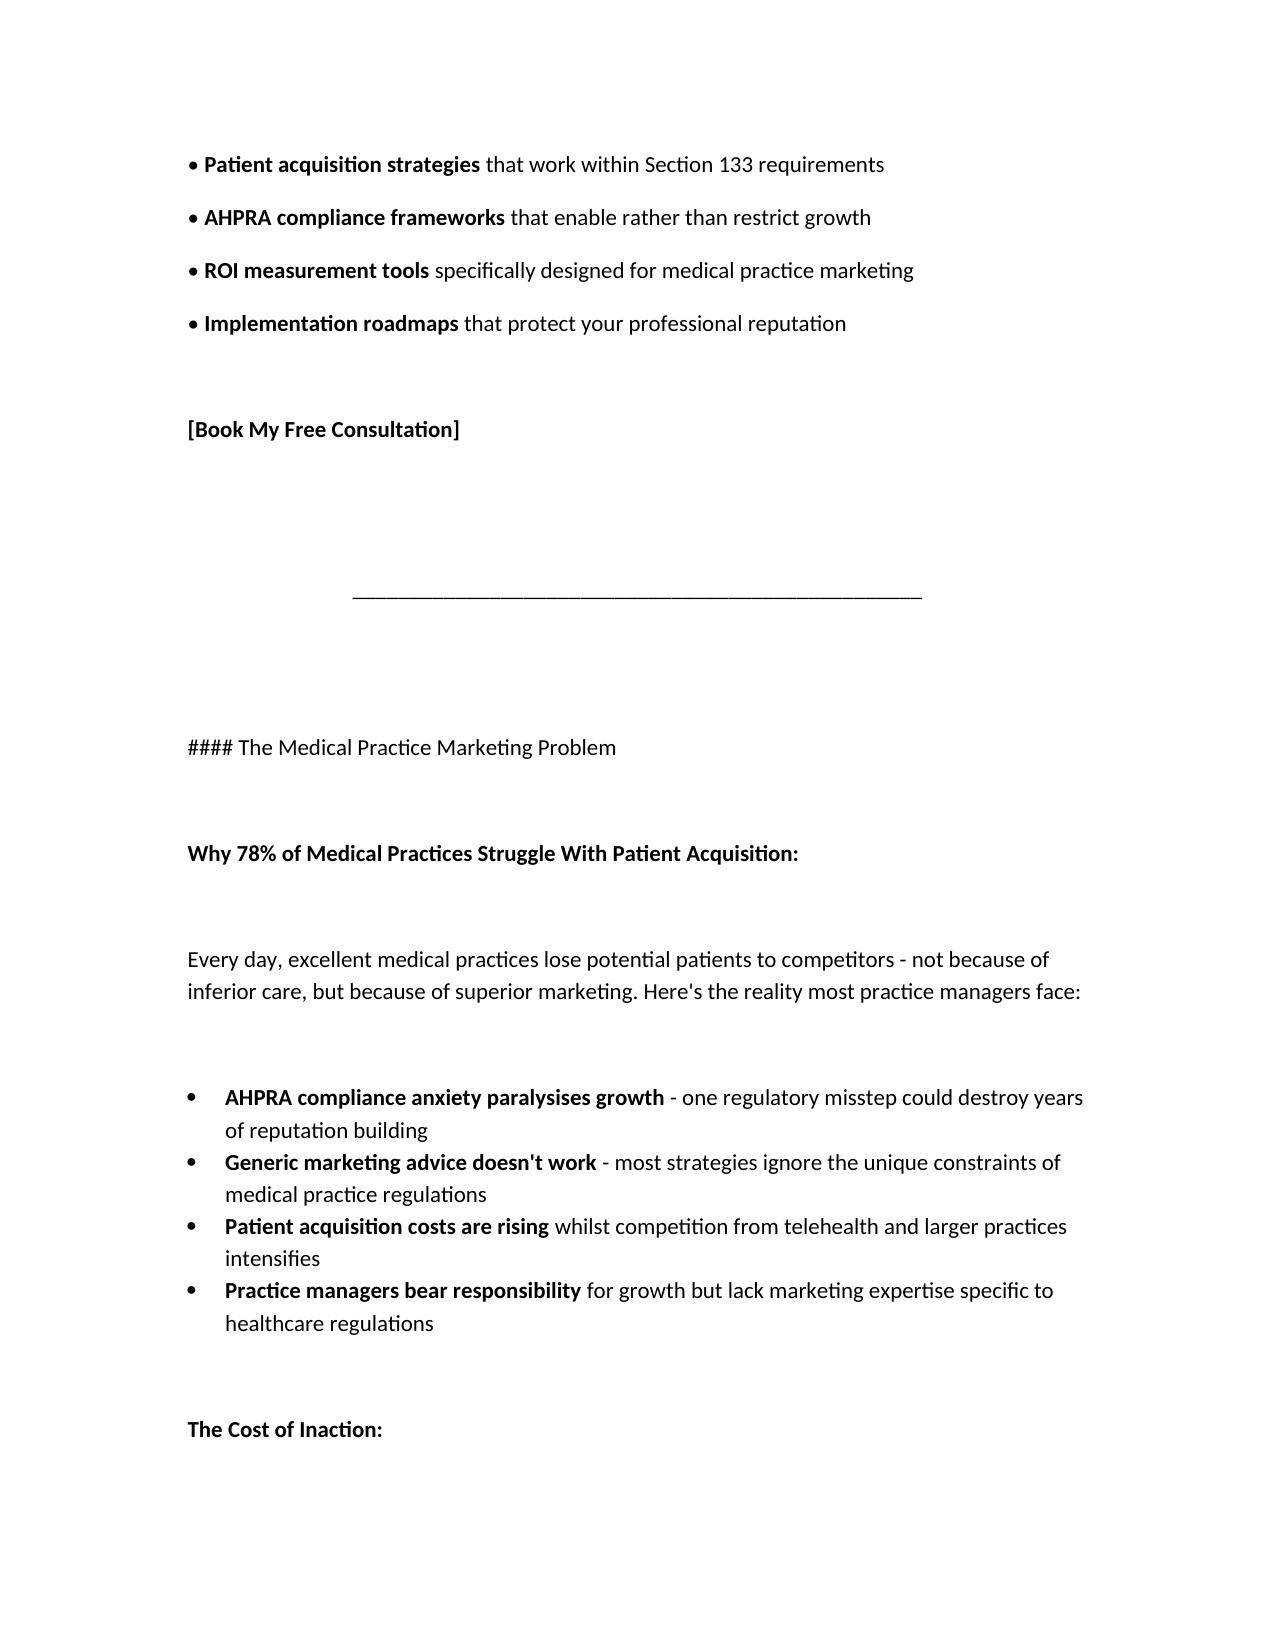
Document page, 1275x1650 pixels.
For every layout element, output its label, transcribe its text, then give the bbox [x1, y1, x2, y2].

text [Book My Free Consultation] [187, 415, 1087, 443]
list Patient acquisition costs are rising whilst competition from telehealth and larger practices intensifies [187, 1212, 1087, 1272]
text The Cost of Inaction: [187, 1415, 1087, 1443]
text __________________________________________________ [187, 574, 1087, 602]
text Every day, excellent medical practices lose potential patients to competitors - not because of inferior care, but because of superior marketing. Here's the reality most practice managers face: [187, 945, 1087, 1006]
list Practice managers bear responsibility for growth but lack marketing expertise specific to healthcare regulations [187, 1277, 1087, 1337]
list Generic marketing advice doesn't work - most strategies ignore the unique constraints of medical practice regulations [187, 1148, 1087, 1208]
text • Patient acquisition strategies that work within Section 133 requirements [187, 150, 1087, 178]
text • ROI measurement tools specifically designed for medical practice marketing [187, 256, 1087, 284]
text • AHPRA compliance frameworks that enable rather than restrict growth [187, 203, 1087, 231]
text • Implementation roadmaps that protect your professional reputation [187, 309, 1087, 337]
text #### The Medical Practice Marketing Problem [187, 733, 1087, 761]
text Why 78% of Medical Practices Struggle With Patient Acquisition: [187, 839, 1087, 867]
list AHPRA compliance anxiety paralysises growth - one regulatory misstep could destroy years of reputation building [187, 1083, 1087, 1144]
